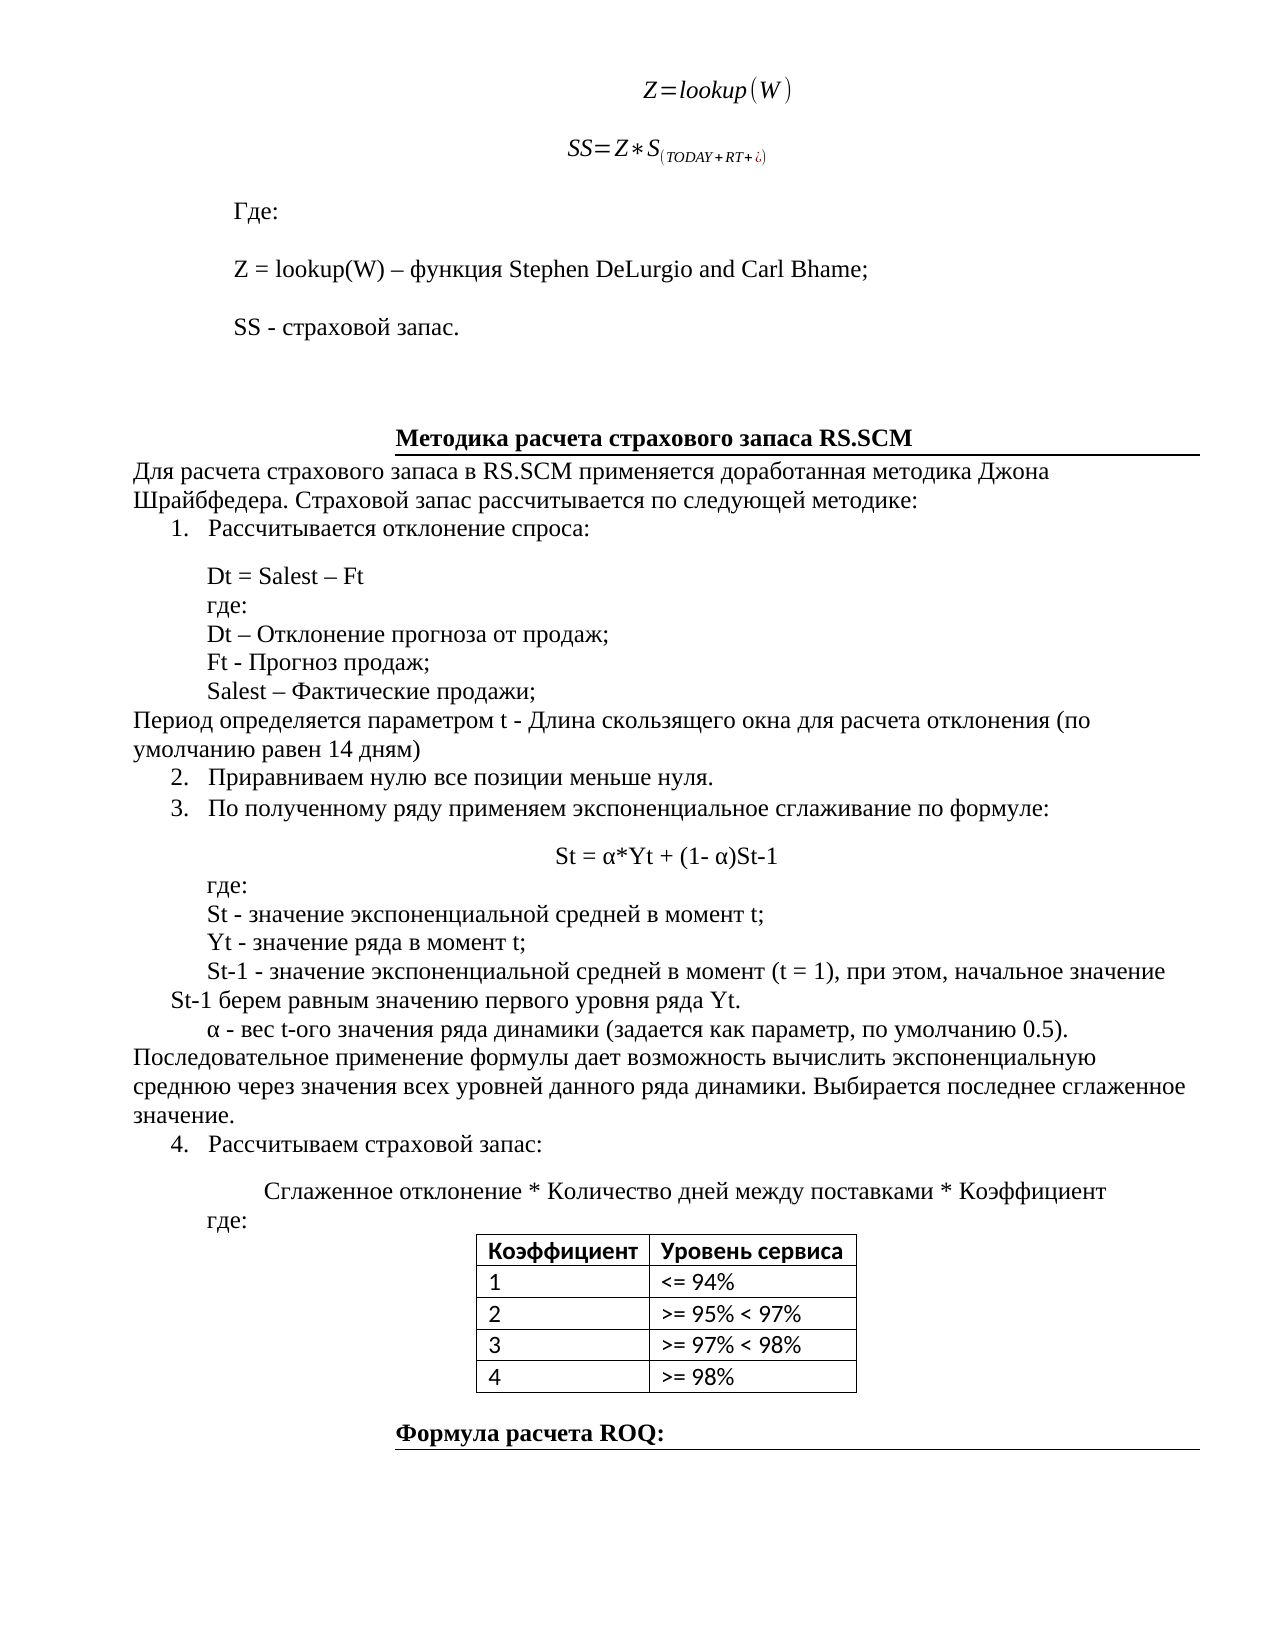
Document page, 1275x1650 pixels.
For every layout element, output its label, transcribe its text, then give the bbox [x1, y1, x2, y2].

text Ft - Прогноз продаж; [170, 647, 1200, 676]
text Dt – Отклонение прогноза от продаж; [170, 619, 1200, 647]
text где: [170, 870, 1200, 899]
text Последовательное применение формулы дает возможность вычислить экспоненциальную среднюю через значения всех уровней данного ряда динамики. Выбирается последнее сглаженное значение. [133, 1042, 1200, 1129]
text Dt = Salest – Ft [170, 561, 1200, 590]
table_cell >= 95% < 97% [650, 1298, 856, 1328]
text где: [170, 1205, 1200, 1234]
text Z = lookup(W) – функция Stephen DeLurgio and Carl Bhame; [233, 254, 1200, 283]
text Для расчета страхового запаса в RS.SCM применяется доработанная методика Джона Шрайбфедера. Страховой запас рассчитывается по следующей методике: [133, 456, 1200, 513]
table_cell 1 [477, 1266, 649, 1297]
table_cell <= 94% [650, 1266, 856, 1297]
list По полученному ряду применяем экспоненциальное сглаживание по формуле: [170, 793, 1200, 822]
table_cell 3 [477, 1330, 649, 1360]
text где: [170, 590, 1200, 619]
text Salest – Фактические продажи; [170, 676, 1200, 705]
table_header Уровень сервиса [650, 1235, 856, 1265]
text α - вес t-ого значения ряда динамики (задается как параметр, по умолчанию 0.5). [170, 1014, 1200, 1042]
table_cell >= 97% < 98% [650, 1330, 856, 1360]
text St-1 - значение экспоненциальной средней в момент (t = 1), при этом, начальное значение St-1 берем равным значению первого уровня ряда Yt. [170, 956, 1200, 1014]
text Где: [133, 196, 1200, 225]
table_cell 4 [477, 1361, 649, 1392]
text Сглаженное отклонение * Количество дней между поставками * Коэффициент [170, 1176, 1200, 1205]
list Приравниваем нулю все позиции меньше нуля. [170, 762, 1200, 791]
subtitle Методика расчета страхового запаса RS.SCM [395, 423, 1200, 454]
subtitle Формула расчета ROQ: [395, 1418, 1200, 1449]
text St - значение экспоненциальной средней в момент t; [170, 899, 1200, 927]
text St = α*Yt + (1- α)St-1 [133, 841, 1200, 870]
list Рассчитывается отклонение спроса: [170, 513, 1200, 542]
text SS - страховой запас. [233, 312, 1200, 341]
table_header Коэффициент [477, 1235, 649, 1265]
table_cell 2 [477, 1298, 649, 1328]
text Yt - значение ряда в момент t; [170, 927, 1200, 956]
text Период определяется параметром t - Длина скользящего окна для расчета отклонения (по умолчанию равен 14 дням) [133, 705, 1200, 762]
table_cell >= 98% [650, 1361, 856, 1392]
list Рассчитываем страховой запас: [170, 1129, 1200, 1157]
